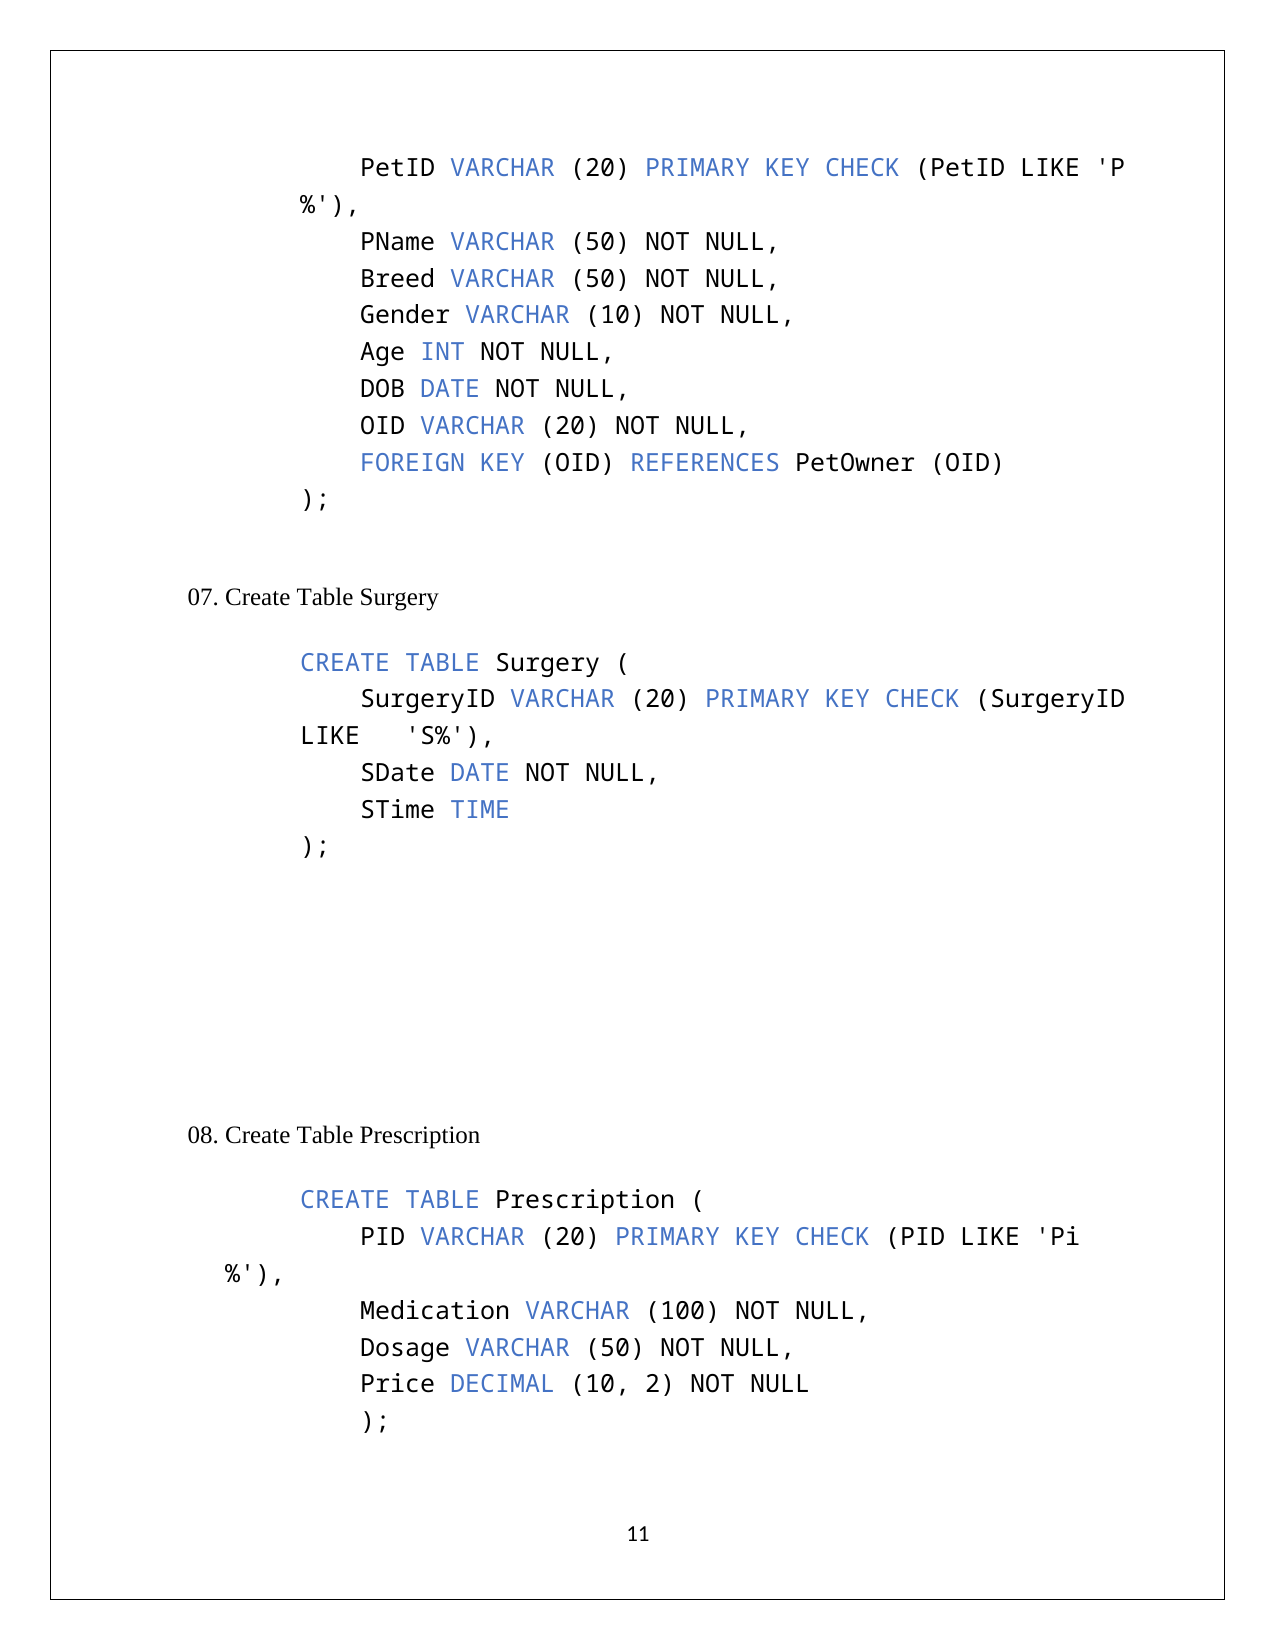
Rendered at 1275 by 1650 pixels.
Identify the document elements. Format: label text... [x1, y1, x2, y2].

list PName VARCHAR (50) NOT NULL, [300, 223, 1125, 258]
list FOREIGN KEY (OID) REFERENCES PetOwner (OID) [300, 444, 1125, 478]
list STime TIME [300, 791, 1125, 825]
list Medication VARCHAR (100) NOT NULL, [225, 1292, 1125, 1326]
list DOB DATE NOT NULL, [300, 371, 1125, 405]
list PetID VARCHAR (20) PRIMARY KEY CHECK (PetID LIKE 'P%'), [300, 150, 1125, 221]
list Create Table Surgery [187, 582, 1125, 611]
list SurgeryID VARCHAR (20) PRIMARY KEY CHECK (SurgeryID LIKE 'S%'), [300, 681, 1125, 752]
list ); [300, 828, 1125, 862]
list ); [225, 1403, 1125, 1437]
list Age INT NOT NULL, [300, 334, 1125, 368]
list SDate DATE NOT NULL, [300, 754, 1125, 788]
list Breed VARCHAR (50) NOT NULL, [300, 260, 1125, 294]
list OID VARCHAR (20) NOT NULL, [300, 407, 1125, 441]
list PID VARCHAR (20) PRIMARY KEY CHECK (PID LIKE 'Pi%'), [225, 1219, 1125, 1290]
list CREATE TABLE Surgery ( [300, 644, 1125, 678]
list ); [300, 481, 1125, 515]
list Create Table Prescription [187, 1120, 1125, 1149]
list CREATE TABLE Prescription ( [225, 1182, 1125, 1216]
list Price DECIMAL (10, 2) NOT NULL [225, 1366, 1125, 1400]
list Gender VARCHAR (10) NOT NULL, [300, 297, 1125, 331]
list Dosage VARCHAR (50) NOT NULL, [225, 1329, 1125, 1363]
